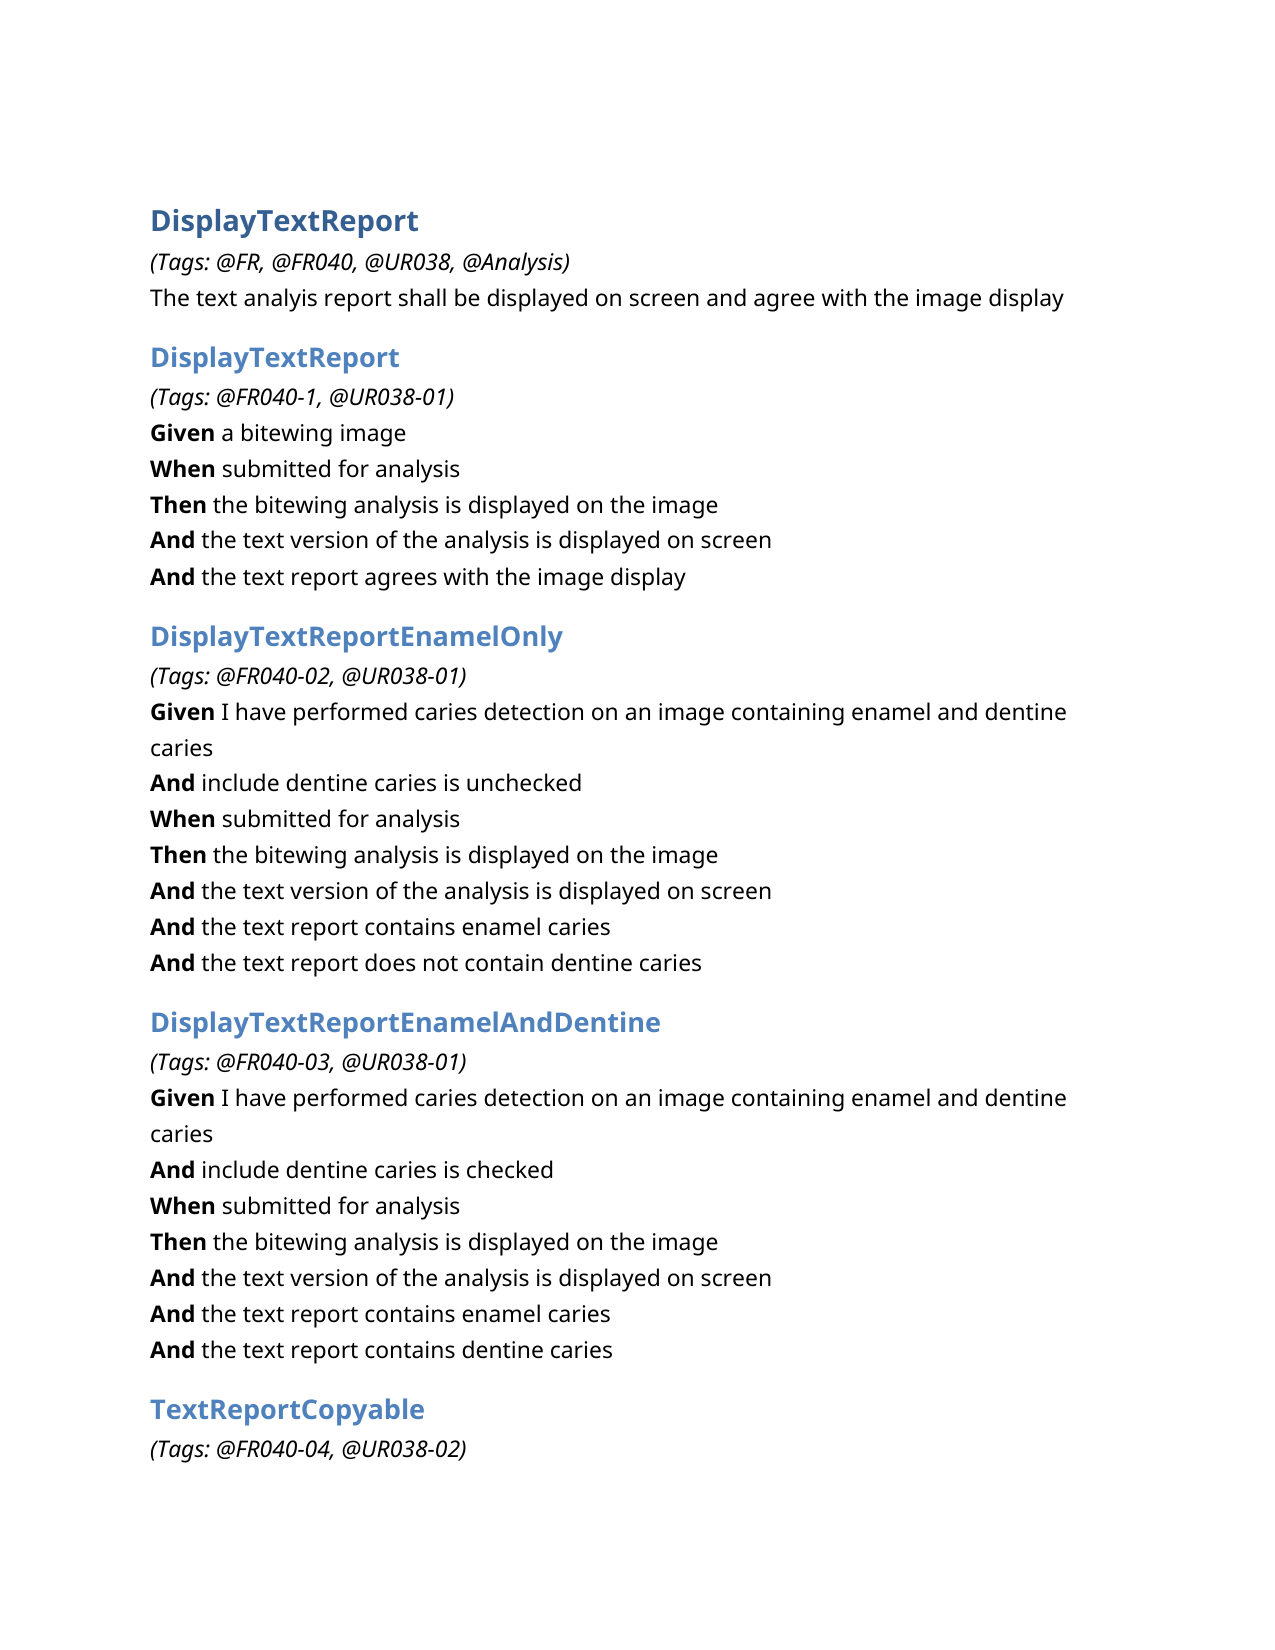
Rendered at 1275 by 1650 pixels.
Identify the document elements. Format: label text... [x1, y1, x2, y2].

text And the text version of the analysis is displayed on screen [150, 875, 1125, 906]
text And the text report does not contain dentine caries [150, 947, 1125, 978]
text (Tags: @FR, @FR040, @UR038, @Analysis) [150, 246, 1125, 277]
subtitle TextReportCopyable [150, 1391, 1125, 1427]
text When submitted for analysis [150, 803, 1125, 834]
text And the text report contains enamel caries [150, 911, 1125, 942]
subtitle DisplayTextReport [150, 200, 1125, 240]
text And the text report contains dentine caries [150, 1334, 1125, 1365]
text Then the bitewing analysis is displayed on the image [150, 839, 1125, 871]
text When submitted for analysis [150, 1190, 1125, 1221]
text (Tags: @FR040-04, @UR038-02) [150, 1433, 1125, 1464]
text And the text report agrees with the image display [150, 560, 1125, 592]
text (Tags: @FR040-02, @UR038-01) [150, 659, 1125, 691]
text The text analyis report shall be displayed on screen and agree with the image display [150, 282, 1125, 313]
text Then the bitewing analysis is displayed on the image [150, 488, 1125, 520]
text When submitted for analysis [150, 453, 1125, 484]
text And include dentine caries is unchecked [150, 767, 1125, 799]
subtitle DisplayTextReport [150, 338, 1125, 375]
text Given a bitewing image [150, 417, 1125, 448]
text And the text version of the analysis is displayed on screen [150, 524, 1125, 556]
text (Tags: @FR040-1, @UR038-01) [150, 381, 1125, 412]
subtitle DisplayTextReportEnamelAndDentine [150, 1004, 1125, 1041]
text Then the bitewing analysis is displayed on the image [150, 1226, 1125, 1257]
text Given I have performed caries detection on an image containing enamel and dentine caries [150, 1082, 1125, 1149]
text And include dentine caries is checked [150, 1154, 1125, 1185]
text Given I have performed caries detection on an image containing enamel and dentine caries [150, 696, 1125, 763]
text And the text report contains enamel caries [150, 1298, 1125, 1329]
subtitle DisplayTextReportEnamelOnly [150, 617, 1125, 654]
text (Tags: @FR040-03, @UR038-01) [150, 1046, 1125, 1077]
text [150, 1262, 1125, 1293]
